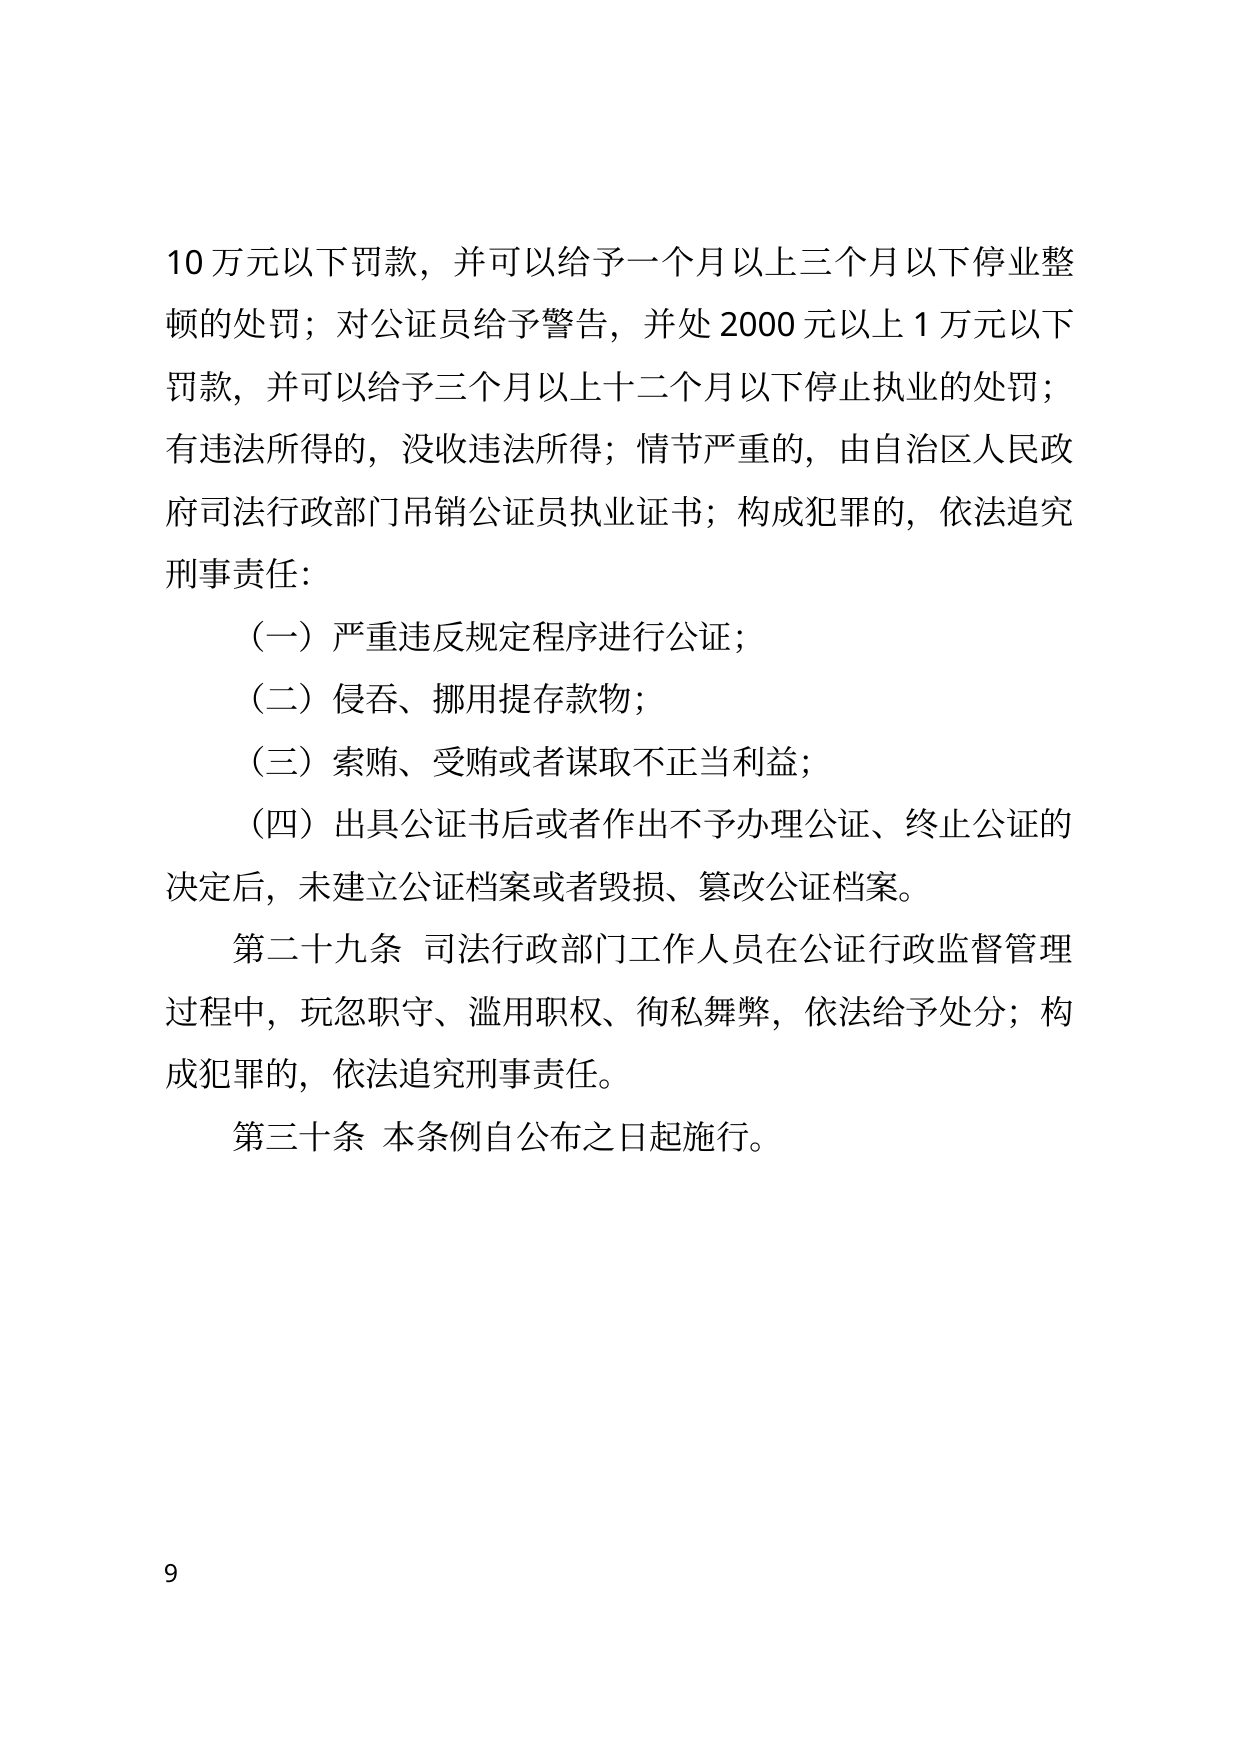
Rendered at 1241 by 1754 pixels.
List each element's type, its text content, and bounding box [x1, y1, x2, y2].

text （一）严重违反规定程序进行公证； [165, 599, 1075, 662]
text （二）侵吞、挪用提存款物； [165, 662, 1075, 724]
text 第三十条 本条例自公布之日起施行。 [165, 1099, 1075, 1162]
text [165, 224, 1075, 599]
text 第二十九条 司法行政部门工作人员在公证行政监督管理过程中，玩忽职守、滥用职权、徇私舞弊，依法给予处分；构成犯罪的，依法追究刑事责任。 [165, 912, 1075, 1099]
text （三）索贿、受贿或者谋取不正当利益； [165, 724, 1075, 787]
text （四）出具公证书后或者作出不予办理公证、终止公证的决定后，未建立公证档案或者毁损、篡改公证档案。 [165, 787, 1075, 912]
